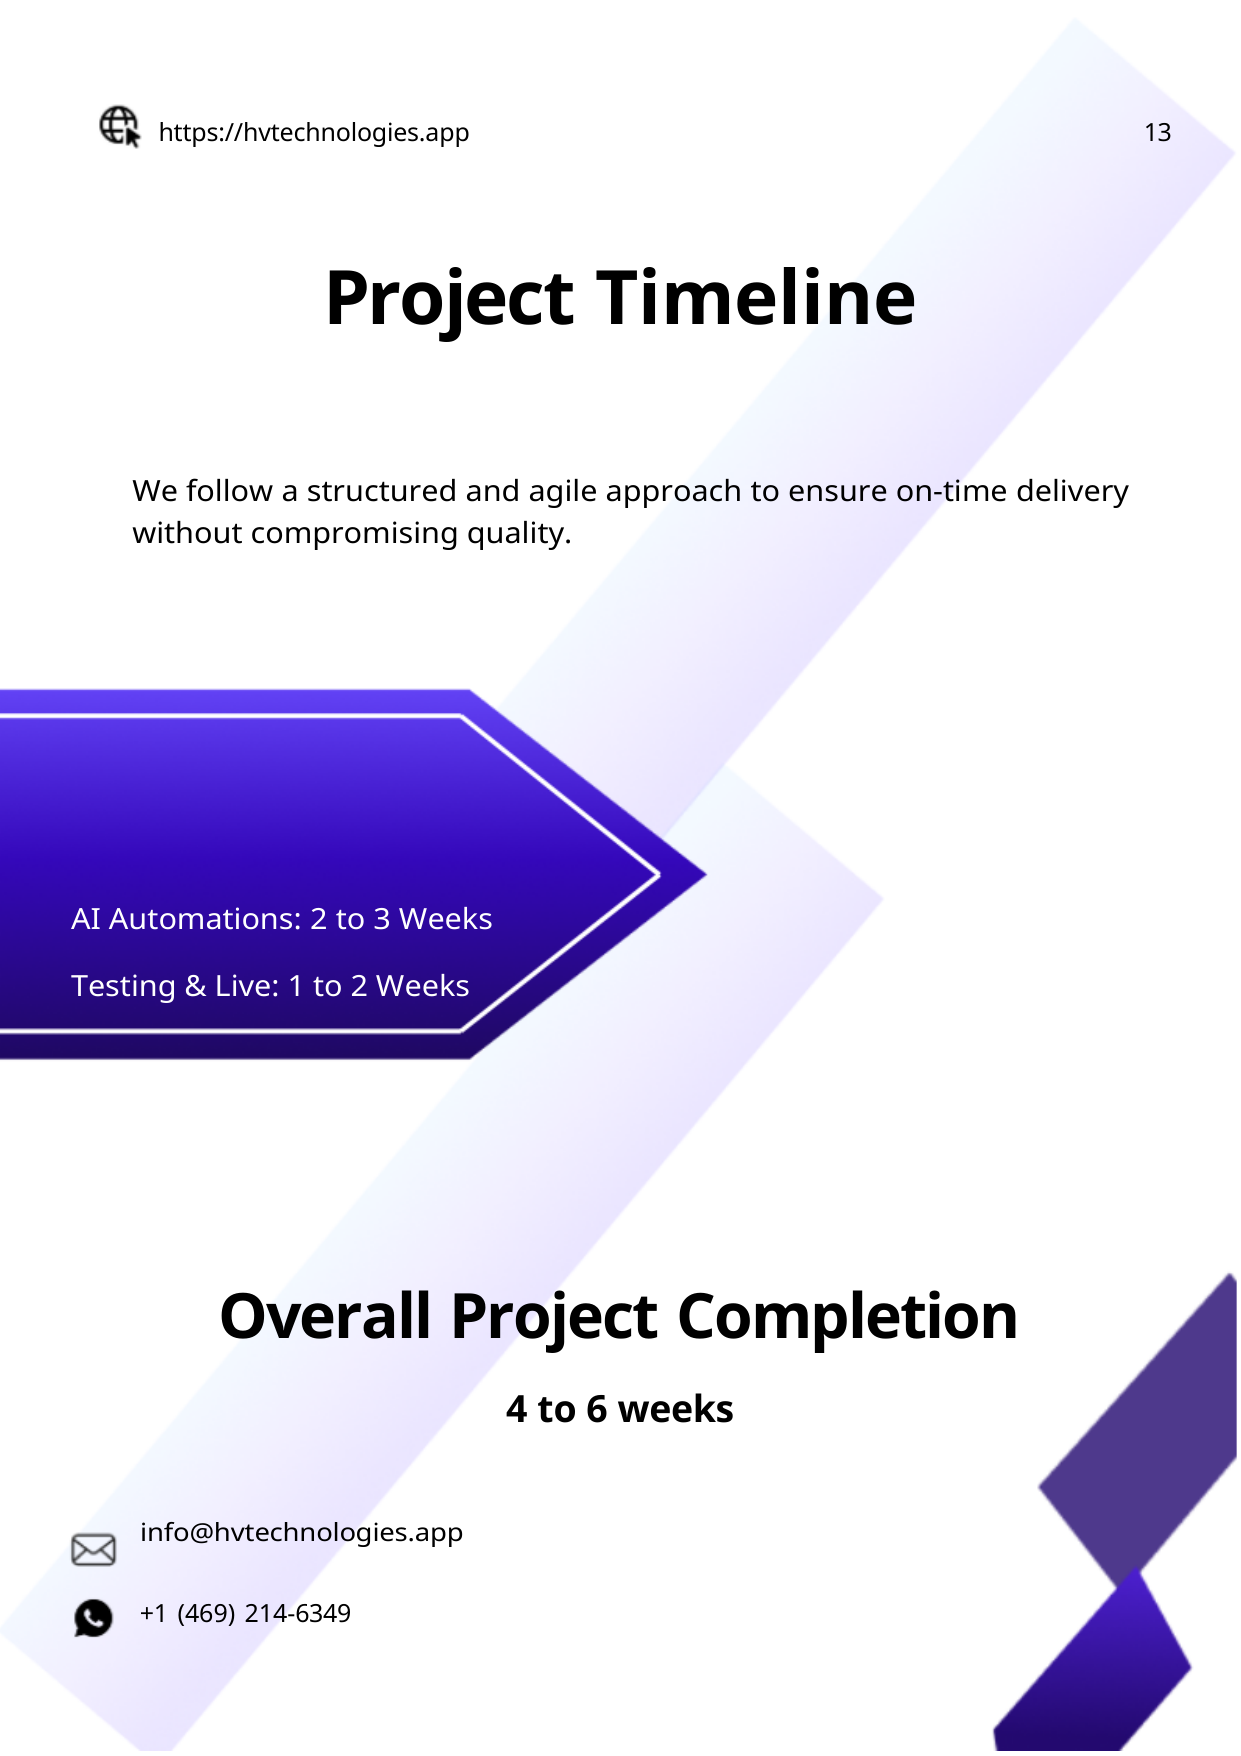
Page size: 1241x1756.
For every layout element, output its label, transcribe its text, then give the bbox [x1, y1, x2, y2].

picture [0, 0, 1237, 1751]
text https://hvtechnologies.app 13 [139, 114, 1181, 148]
text 4 to 6 weeks [59, 1382, 1181, 1433]
title Project Timeline [59, 244, 1181, 346]
text AI Automations: 2 to 3 Weeks Testing & Live: 1 to 2 Weeks [71, 899, 569, 1005]
text Overall Project Completion [59, 1272, 1181, 1357]
text We follow a structured and agile approach to ensure on-time delivery without compromising quality. [132, 470, 1165, 552]
